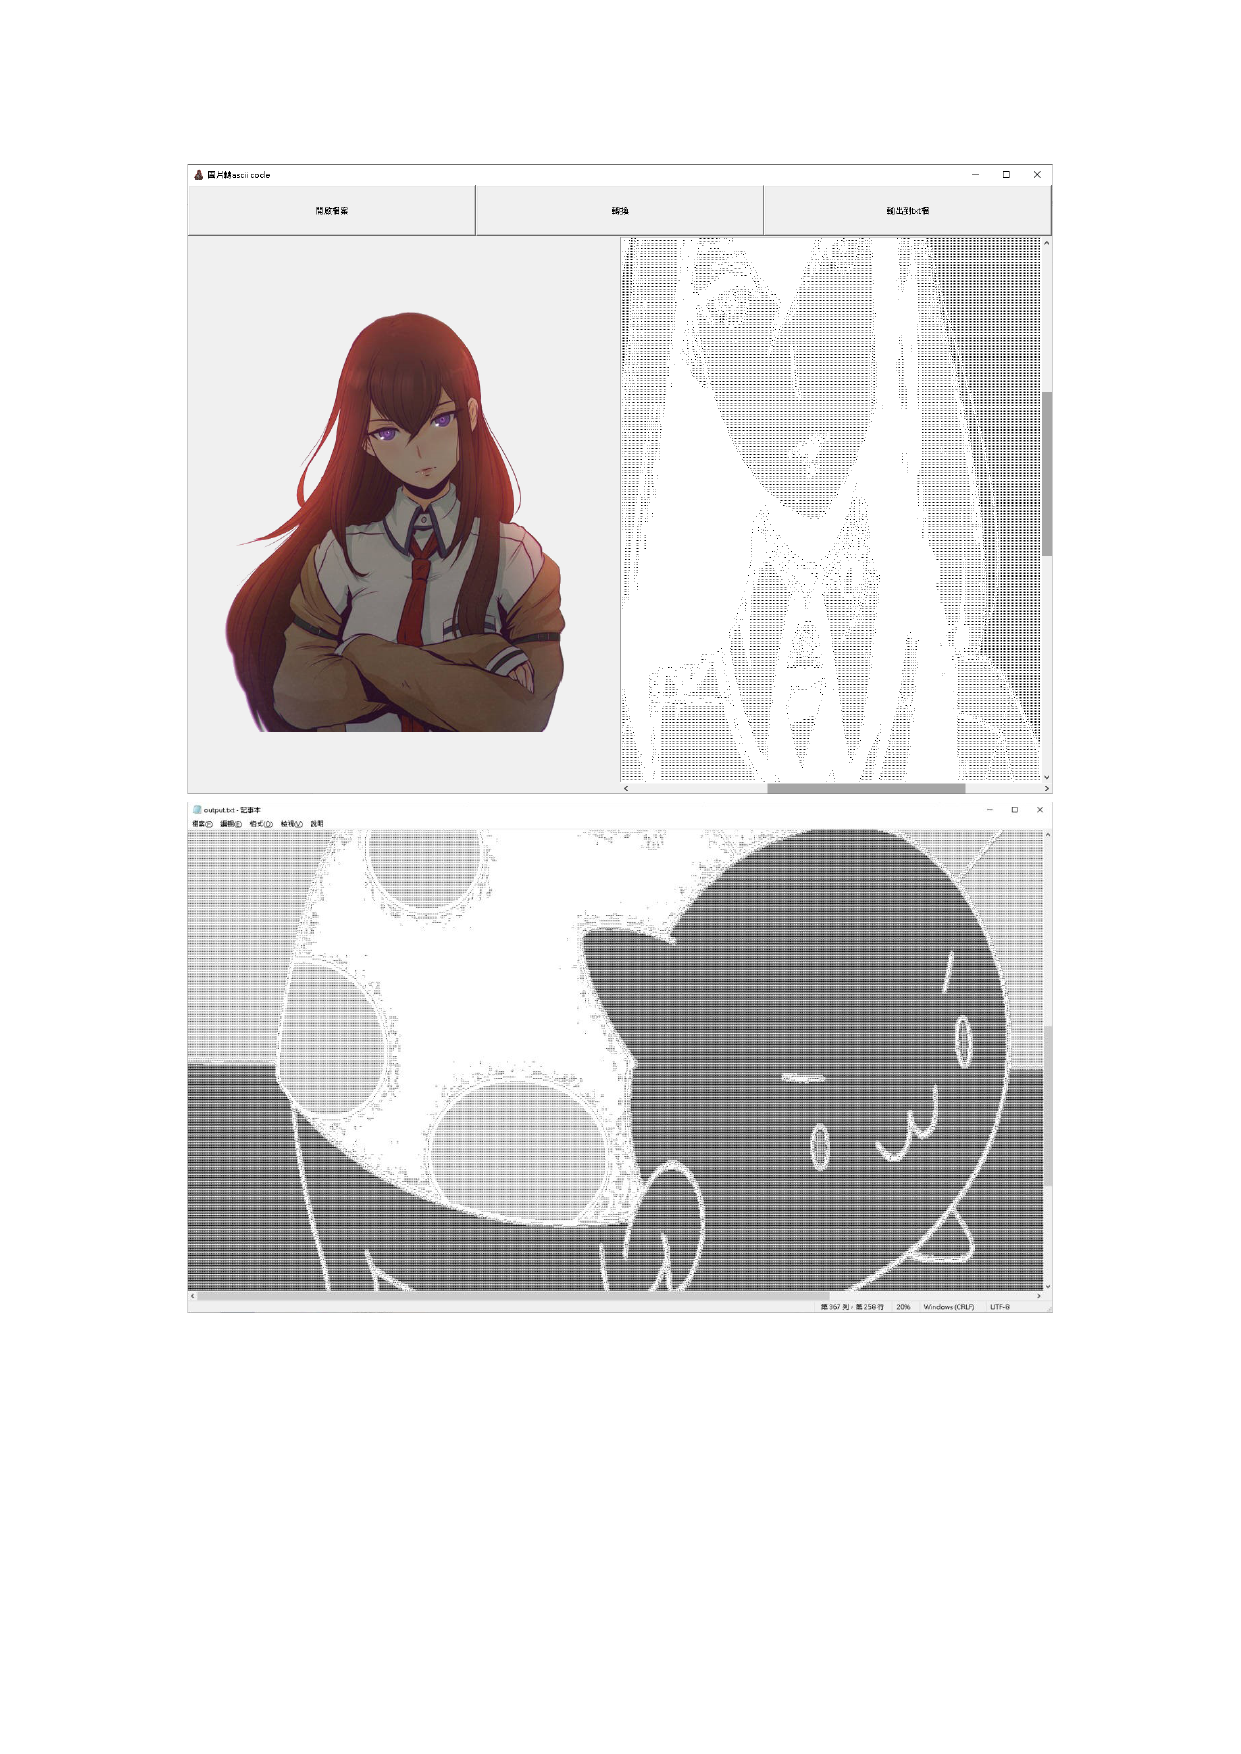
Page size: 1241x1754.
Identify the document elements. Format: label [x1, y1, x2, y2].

picture [187, 802, 1053, 1313]
picture [187, 164, 1053, 794]
